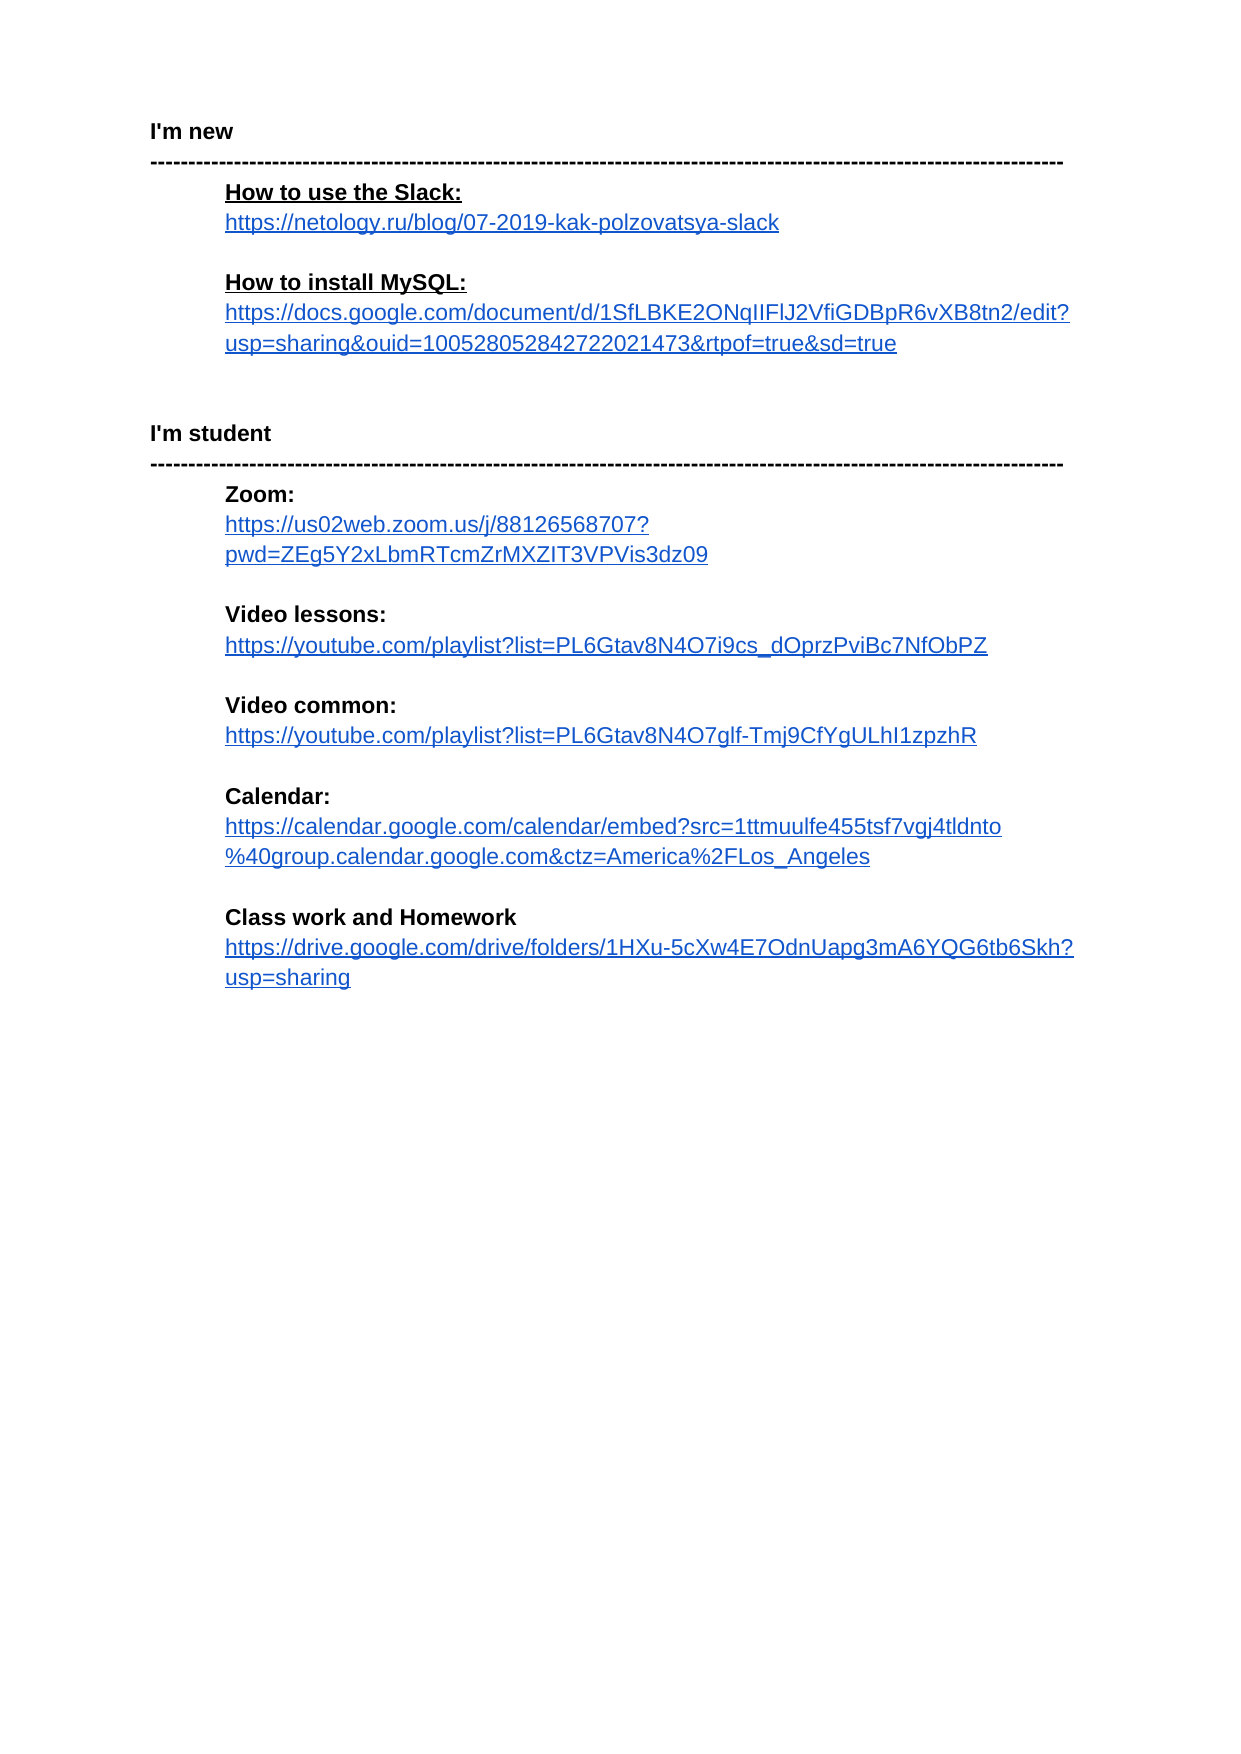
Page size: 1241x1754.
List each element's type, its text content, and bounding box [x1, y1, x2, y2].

text ------------------------------------------------------------------------------------------------------------------------ [150, 450, 1090, 477]
text How to use the Slack: [225, 178, 1090, 205]
text https://youtube.com/playlist?list=PL6Gtav8N4O7i9cs_dOprzPviBc7NfObPZ [225, 632, 1090, 658]
text I'm student [150, 420, 1090, 446]
text https://calendar.google.com/calendar/embed?src=1ttmuulfe455tsf7vgj4tldnto%40group.calendar.google.com&ctz=America%2FLos_Angeles Class work and Homework https://drive.google.com/drive/folders/1HXu-5cXw4E7OdnUapg3mA6YQG6tb6Skh?usp=sharing [225, 813, 1090, 990]
text Video common: [225, 692, 1090, 718]
text https://netology.ru/blog/07-2019-kak-polzovatsya-slack [225, 209, 1090, 235]
text https://youtube.com/playlist?list=PL6Gtav8N4O7glf-Tmj9CfYgULhI1zpzhR [225, 722, 1090, 748]
text Calendar: [225, 783, 1090, 809]
text I'm new [150, 118, 1090, 144]
text ------------------------------------------------------------------------------------------------------------------------ [150, 148, 1090, 174]
text https://docs.google.com/document/d/1SfLBKE2ONqIIFlJ2VfiGDBpR6vXB8tn2/edit?usp=sharing&ouid=100528052842722021473&rtpof=true&sd=true [225, 299, 1090, 356]
text Video lessons: [225, 601, 1090, 628]
text Zoom: [225, 481, 1090, 507]
text https://us02web.zoom.us/j/88126568707?pwd=ZEg5Y2xLbmRTcmZrMXZIT3VPVis3dz09 [225, 511, 1090, 567]
text How to install MySQL: [225, 269, 1090, 295]
